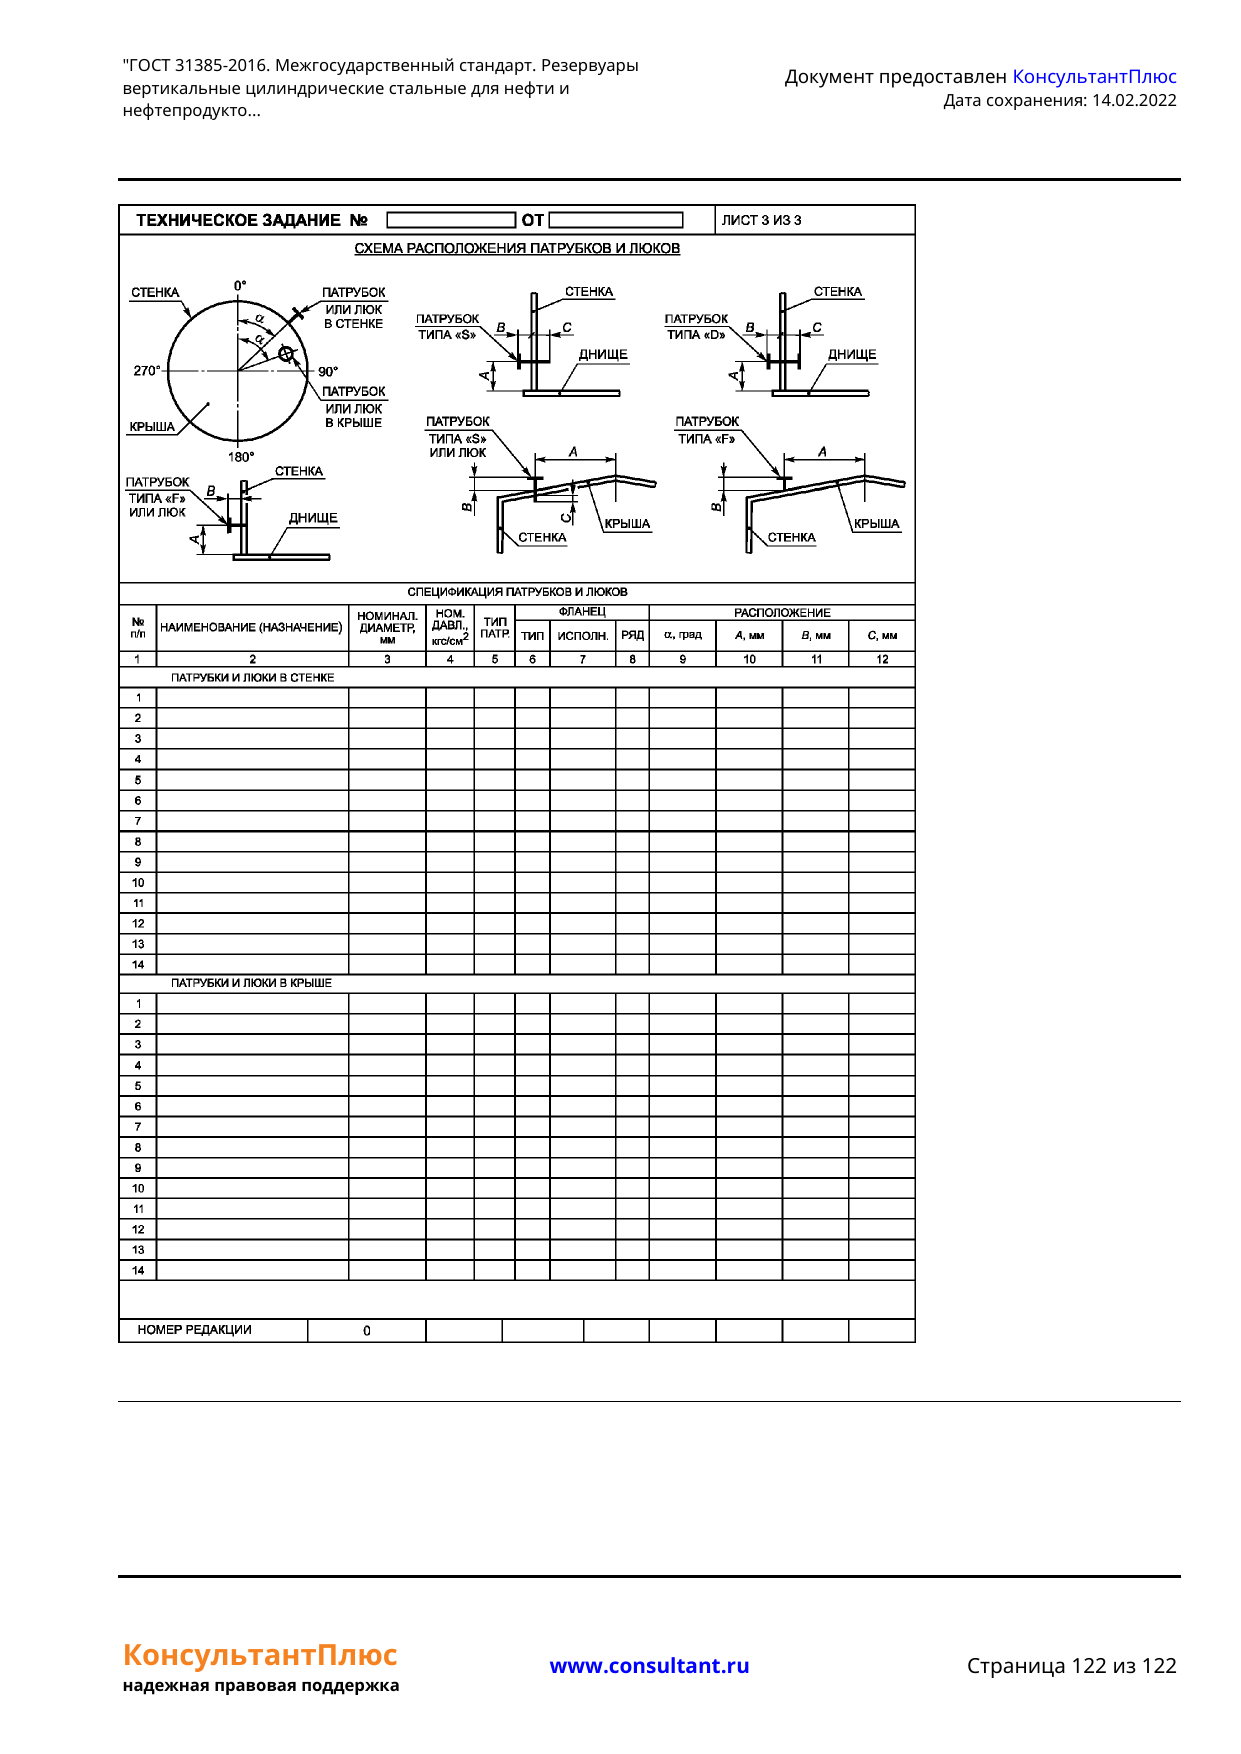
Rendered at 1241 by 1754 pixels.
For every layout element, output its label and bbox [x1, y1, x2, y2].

picture [118, 204, 916, 1343]
